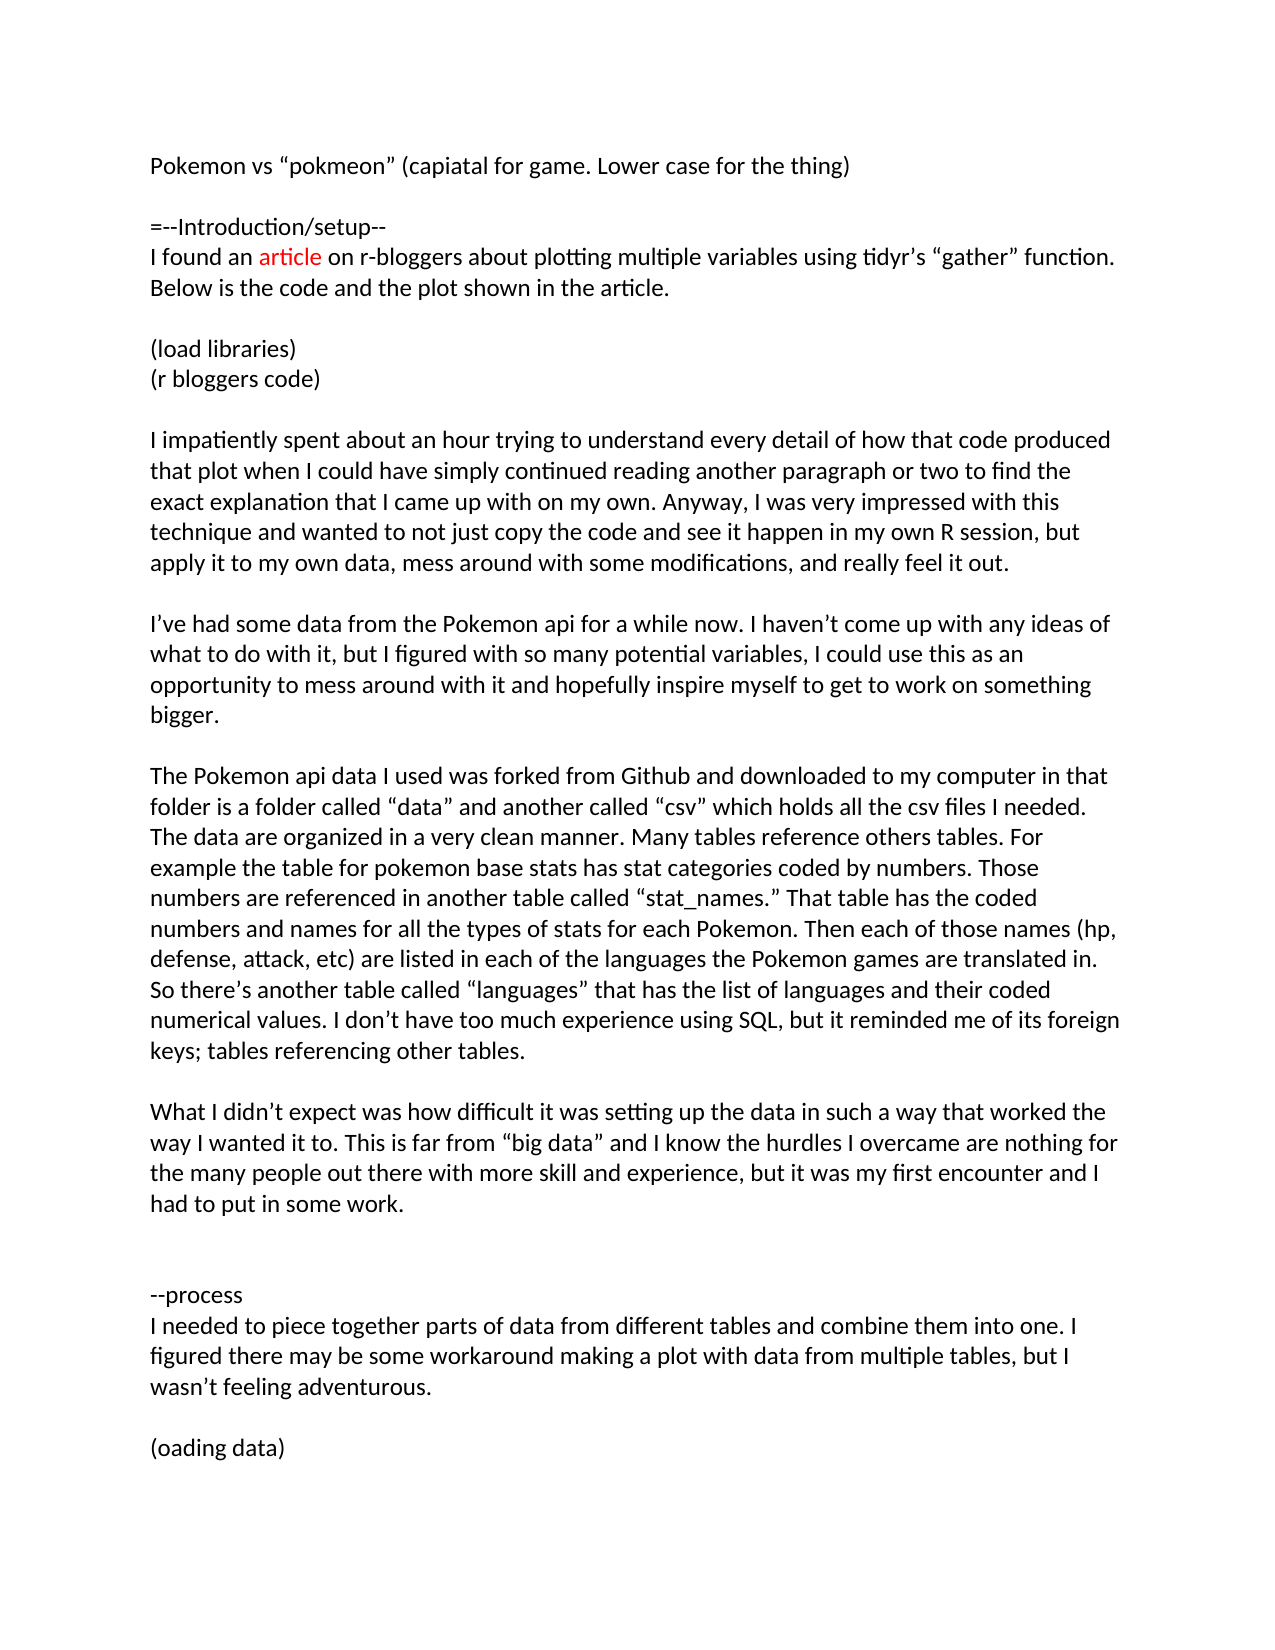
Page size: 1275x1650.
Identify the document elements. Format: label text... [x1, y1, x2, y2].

text I impatiently spent about an hour trying to understand every detail of how that code produced that plot when I could have simply continued reading another paragraph or two to find the exact explanation that I came up with on my own. Anyway, I was very impressed with this technique and wanted to not just copy the code and see it happen in my own R session, but apply it to my own data, mess around with some modifications, and really feel it out. [150, 425, 1125, 577]
text What I didn’t expect was how difficult it was setting up the data in such a way that worked the way I wanted it to. This is far from “big data” and I know the hurdles I overcame are nothing for the many people out there with more skill and experience, but it was my first encounter and I had to put in some work. [150, 1096, 1125, 1218]
text The Pokemon api data I used was forked from Github and downloaded to my computer in that folder is a folder called “data” and another called “csv” which holds all the csv files I needed. The data are organized in a very clean manner. Many tables reference others tables. For example the table for pokemon base stats has stat categories coded by numbers. Those numbers are referenced in another table called “stat_names.” That table has the coded numbers and names for all the types of stats for each Pokemon. Then each of those names (hp, defense, attack, etc) are listed in each of the languages the Pokemon games are translated in. So there’s another table called “languages” that has the list of languages and their coded numerical values. I don’t have too much experience using SQL, but it reminded me of its foreign keys; tables referencing other tables. [150, 760, 1125, 1066]
text I found an article on r-bloggers about plotting multiple variables using tidyr’s “gather” function. Below is the code and the plot shown in the article. [150, 242, 1125, 303]
text I’ve had some data from the Pokemon api for a while now. I haven’t come up with any ideas of what to do with it, but I figured with so many potential variables, I could use this as an opportunity to mess around with it and hopefully inspire myself to get to work on something bigger. [150, 608, 1125, 730]
text =--Introduction/setup-- [150, 211, 1125, 242]
text I needed to piece together parts of data from different tables and combine them into one. I figured there may be some workaround making a plot with data from multiple tables, but I wasn’t feeling adventurous. [150, 1310, 1125, 1401]
text (load libraries) [150, 333, 1125, 364]
text Pokemon vs “pokmeon” (capiatal for game. Lower case for the thing) [150, 150, 1125, 181]
text (oading data) [150, 1432, 1125, 1462]
text (r bloggers code) [150, 364, 1125, 394]
text --process [150, 1279, 1125, 1310]
